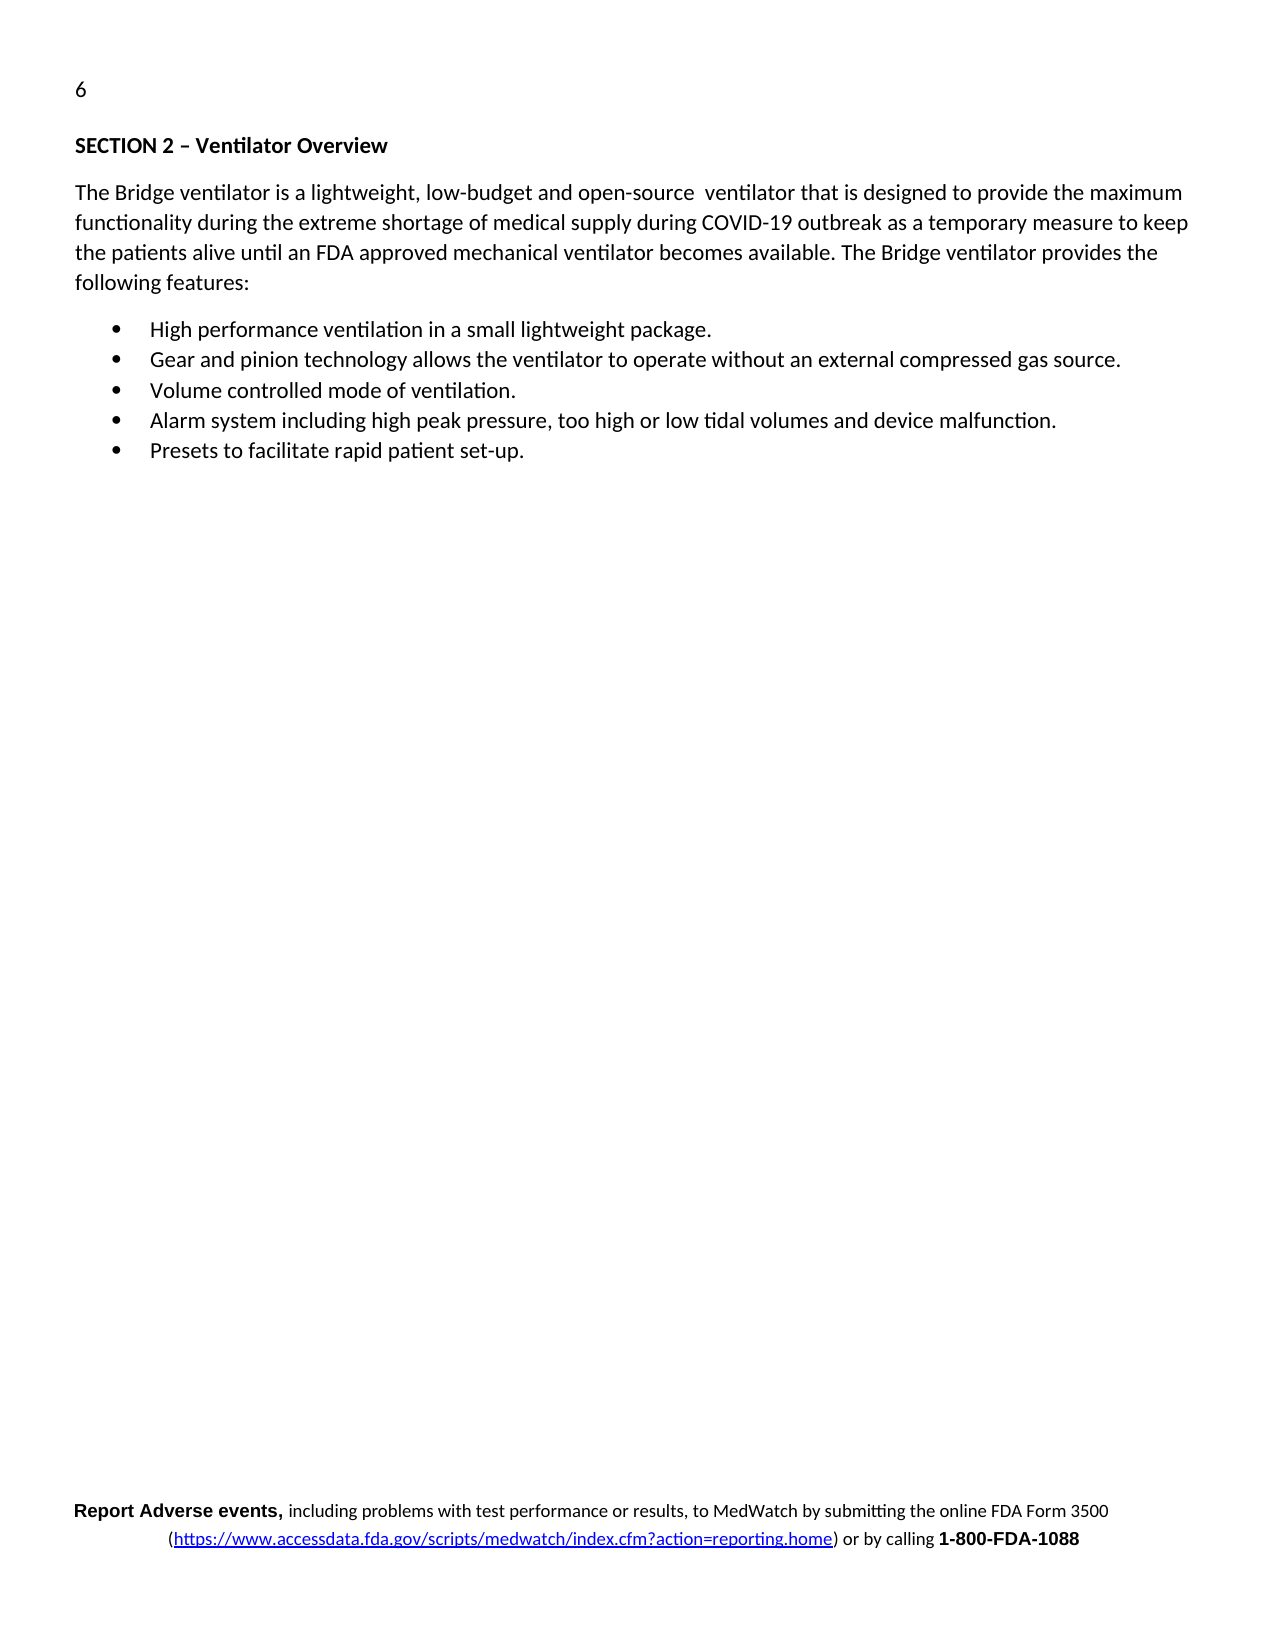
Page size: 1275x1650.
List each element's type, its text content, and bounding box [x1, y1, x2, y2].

list Gear and pinion technology allows the ventilator to operate without an external compressed gas source. [112, 346, 1200, 374]
list High performance ventilation in a small lightweight package. [112, 315, 1200, 343]
list Volume controlled mode of ventilation. [112, 376, 1200, 404]
list Presets to facilitate rapid patient set-up. [112, 436, 1200, 464]
list Alarm system including high peak pressure, too high or low tidal volumes and device malfunction. [112, 406, 1200, 434]
text The Bridge ventilator is a lightweight, low-budget and open-source ventilator that is designed to provide the maximum functionality during the extreme shortage of medical supply during COVID-19 outbreak as a temporary measure to keep the patients alive until an FDA approved mechanical ventilator becomes available. The Bridge ventilator provides the following features: [75, 178, 1200, 297]
text SECTION 2 – Ventilator Overview [75, 131, 1200, 159]
